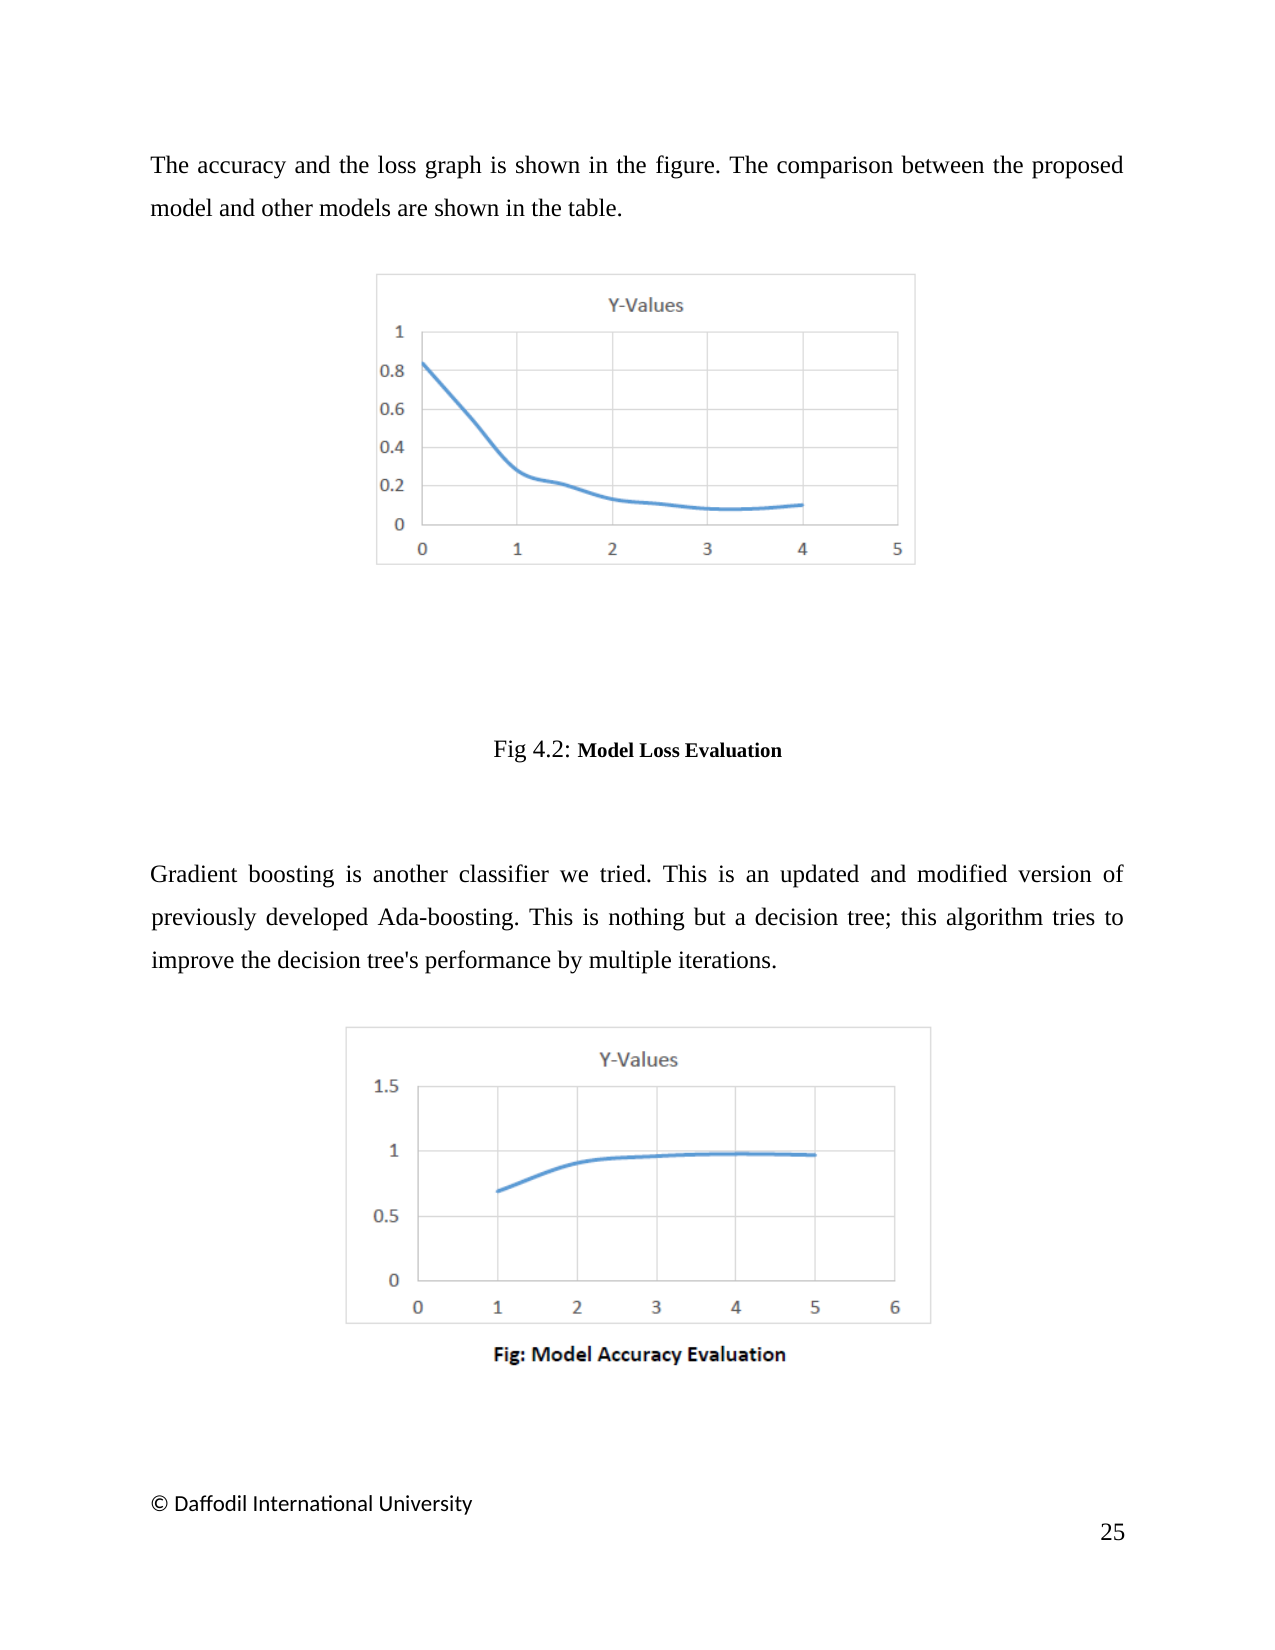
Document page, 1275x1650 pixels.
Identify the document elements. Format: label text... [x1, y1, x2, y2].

picture [320, 1005, 961, 1400]
text Fig 4.2: Model Loss Evaluation [150, 734, 1125, 763]
picture [343, 253, 933, 592]
text Gradient boosting is another classifier we tried. This is an updated and modified version of previously developed Ada-boosting. This is nothing but a decision tree; this algorithm tries to improve the decision tree's performance by multiple iterations. [150, 859, 1125, 974]
text The accuracy and the loss graph is shown in the figure. The comparison between the proposed model and other models are shown in the table. [150, 150, 1125, 222]
